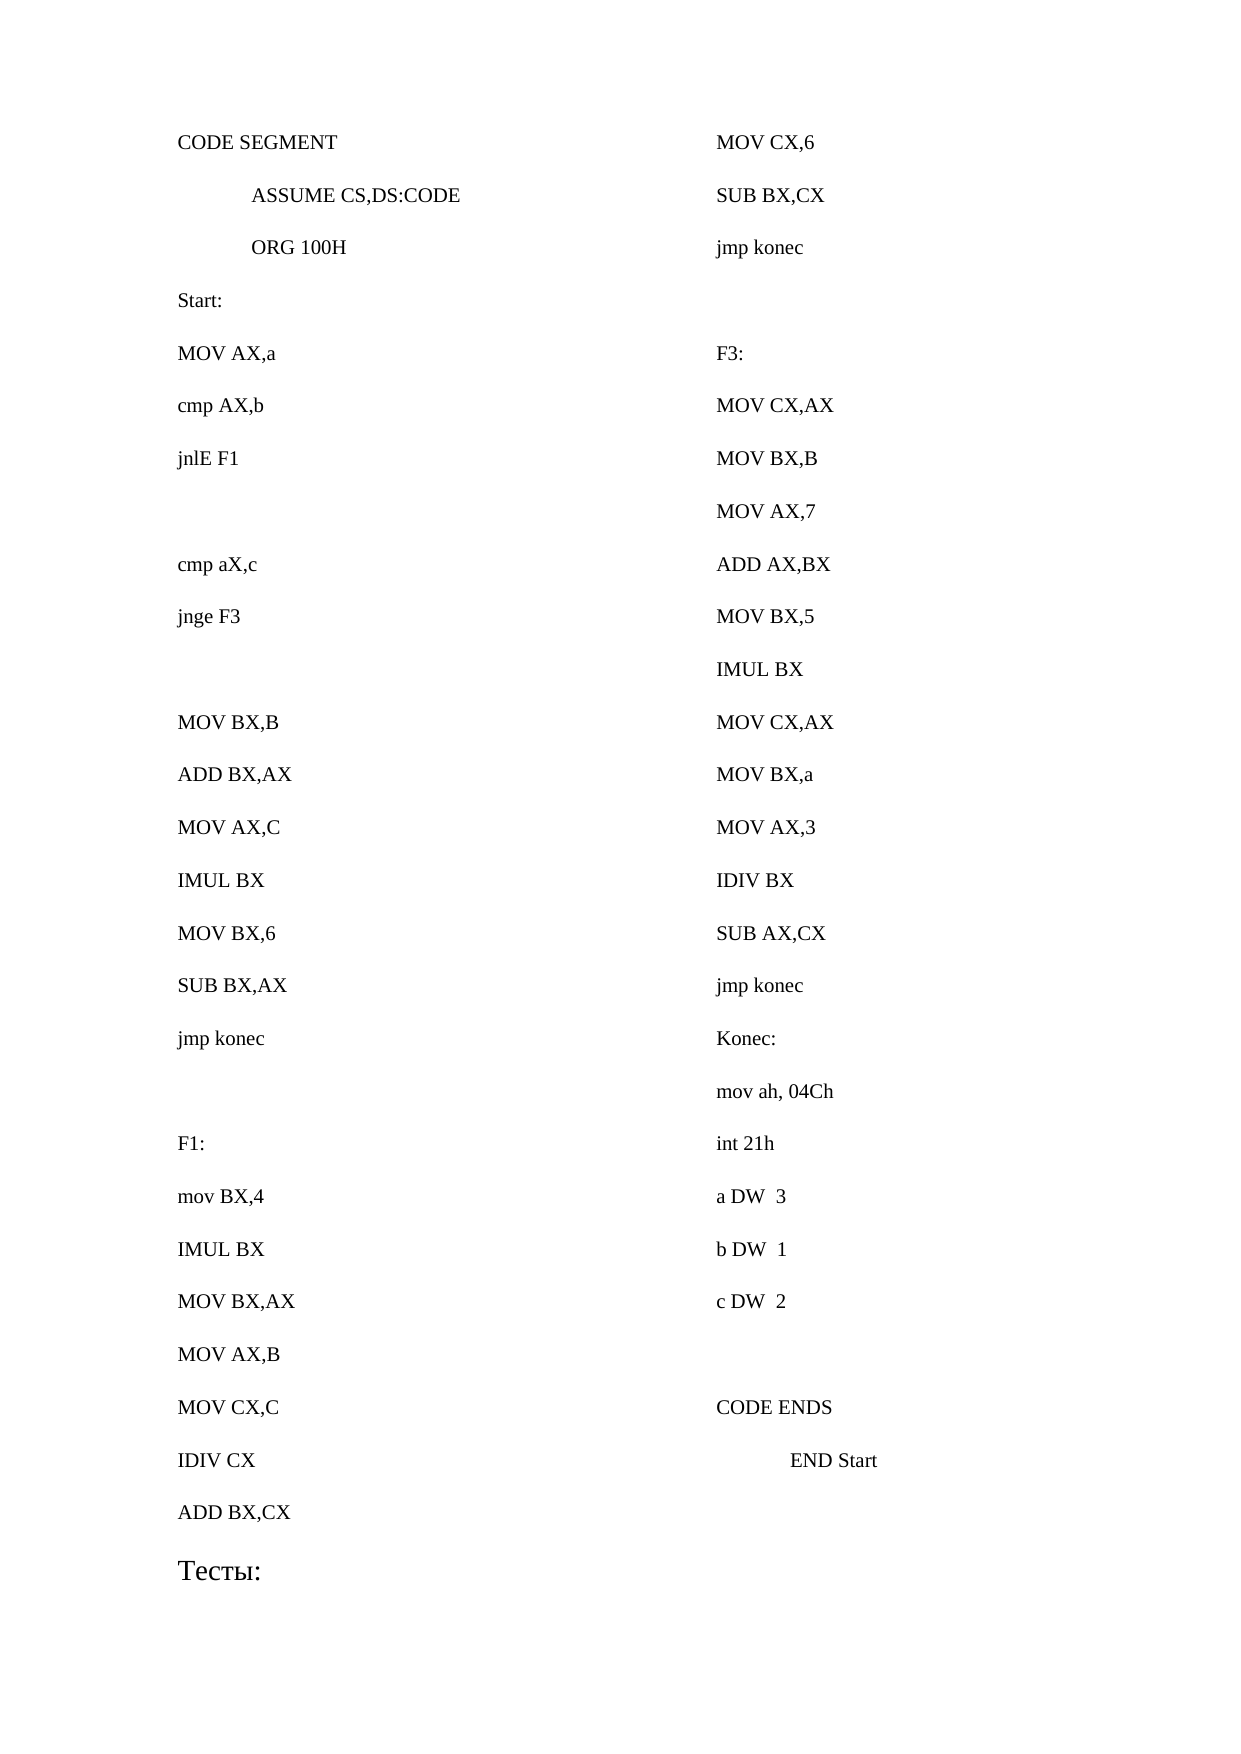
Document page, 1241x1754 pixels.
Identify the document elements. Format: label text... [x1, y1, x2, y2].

text MOV BX,AX [177, 1289, 642, 1313]
text MOV BX,B [177, 710, 642, 734]
text c DW 2 [716, 1289, 1181, 1313]
text MOV CX,AX [716, 393, 1181, 417]
text cmp aX,c [177, 552, 642, 576]
text ADD BX,CX [177, 1500, 642, 1524]
text jmp konec [177, 1026, 642, 1050]
text ASSUME CS,DS:CODE [177, 183, 642, 207]
text MOV AX,3 [716, 815, 1181, 839]
text cmp AX,b [177, 393, 642, 417]
text int 21h [716, 1131, 1181, 1155]
text MOV BX,B [716, 446, 1181, 470]
text MOV AX,7 [716, 499, 1181, 523]
text SUB AX,CX [716, 921, 1181, 944]
text MOV AX,B [177, 1342, 642, 1366]
text CODE SEGMENT [177, 130, 642, 154]
text a DW 3 [716, 1184, 1181, 1208]
text MOV CX,AX [716, 710, 1181, 734]
text Тесты: [177, 1553, 1181, 1587]
text MOV BX,6 [177, 921, 642, 944]
text jnlE F1 [177, 446, 642, 470]
text jmp konec [716, 235, 1181, 259]
text MOV AX,C [177, 815, 642, 839]
text Konec: [716, 1026, 1181, 1050]
text IMUL BX [177, 1237, 642, 1261]
text SUB BX,AX [177, 973, 642, 997]
text CODE ENDS [716, 1395, 1181, 1419]
text IMUL BX [177, 868, 642, 892]
text ORG 100H [177, 235, 642, 259]
text ADD BX,AX [177, 762, 642, 786]
text b DW 1 [716, 1237, 1181, 1261]
text MOV BX,5 [716, 604, 1181, 628]
text ADD AX,BX [716, 552, 1181, 576]
text mov ah, 04Ch [716, 1079, 1181, 1103]
text MOV CX,6 [716, 130, 1181, 154]
text IDIV CX [177, 1448, 642, 1472]
text F3: [716, 341, 1181, 365]
text jmp konec [716, 973, 1181, 997]
text MOV CX,C [177, 1395, 642, 1419]
text Start: [177, 288, 642, 312]
text SUB BX,CX [716, 183, 1181, 207]
text IDIV BX [716, 868, 1181, 892]
text IMUL BX [716, 657, 1181, 681]
text END Start [716, 1448, 1181, 1472]
text F1: [177, 1131, 642, 1155]
text jnge F3 [177, 604, 642, 628]
text mov BX,4 [177, 1184, 642, 1208]
text MOV BX,a [716, 762, 1181, 786]
text MOV AX,a [177, 341, 642, 365]
